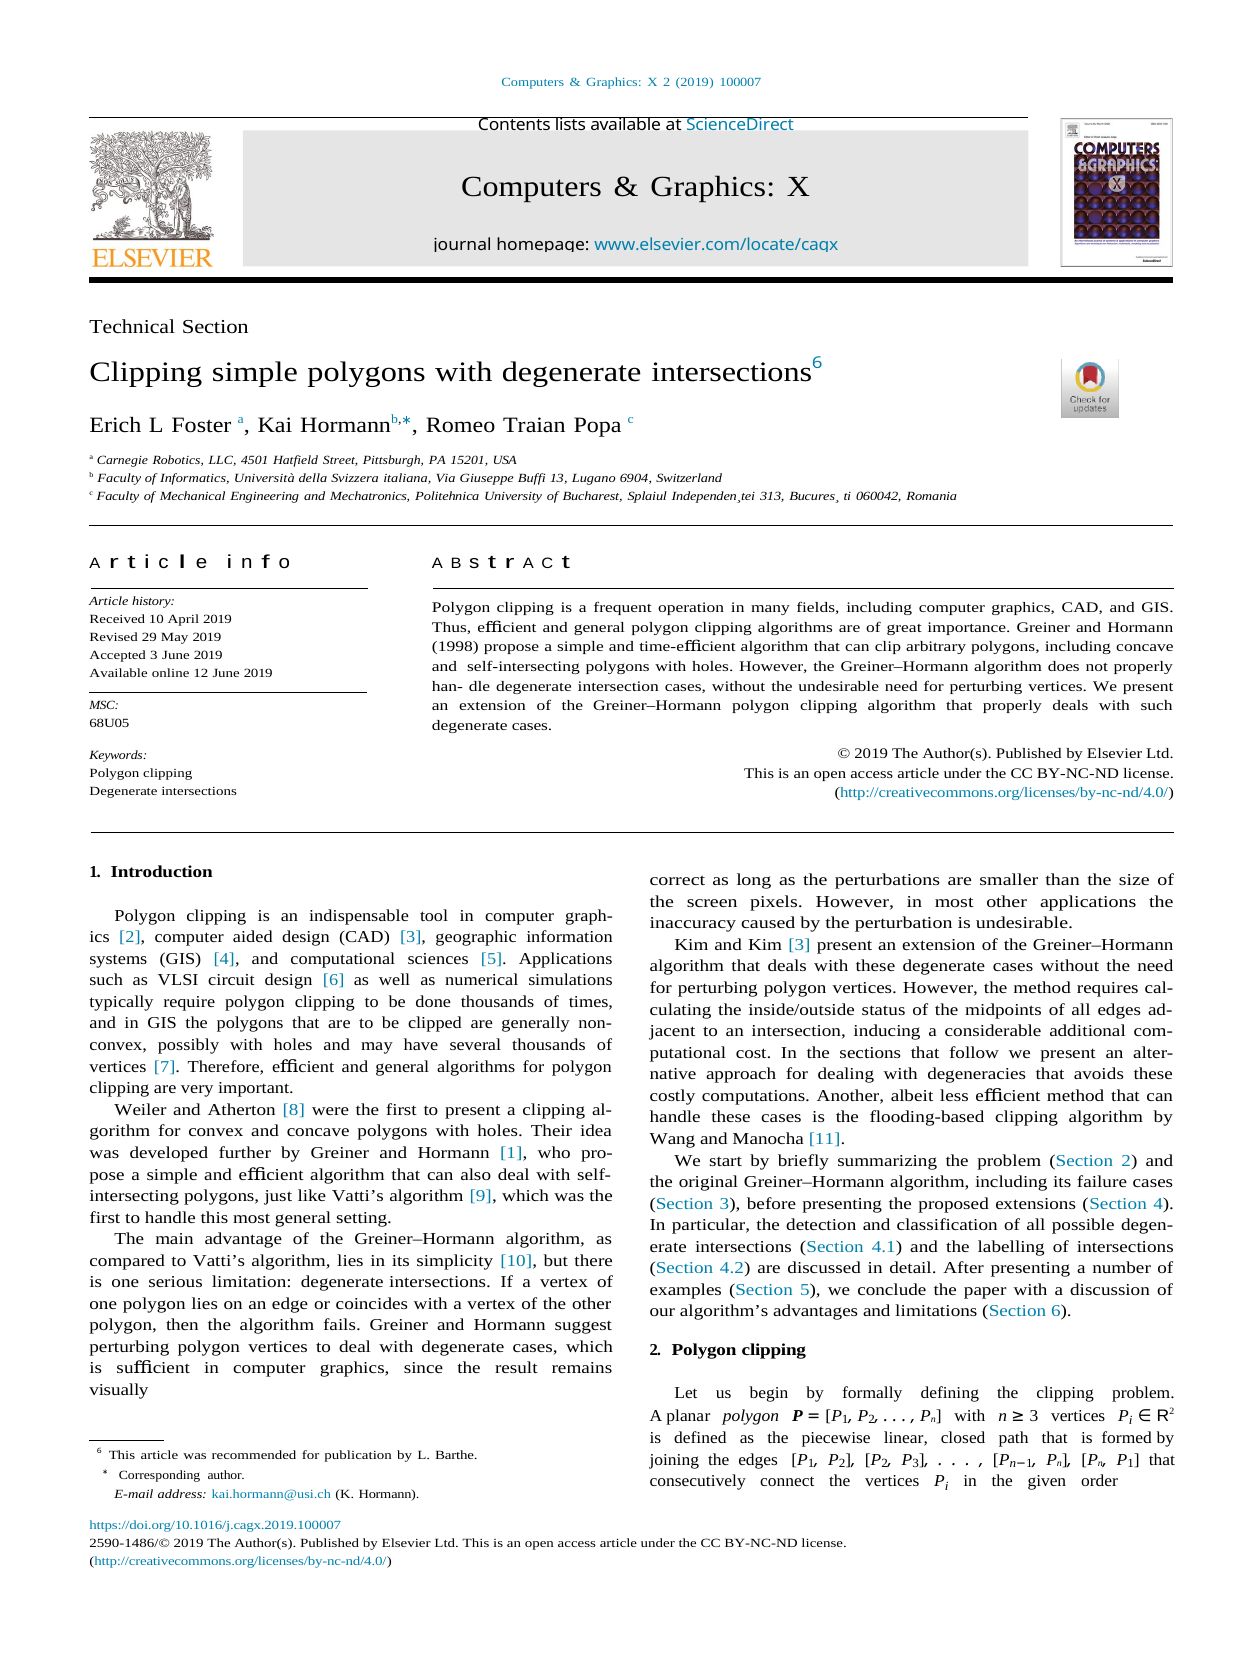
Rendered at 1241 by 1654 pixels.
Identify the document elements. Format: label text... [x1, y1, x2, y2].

picture [254, 1556, 260, 1565]
picture [222, 956, 228, 964]
picture [377, 1557, 386, 1565]
picture [96, 1522, 109, 1532]
text c Faculty of Mechanical Engineering and Mechatronics, Politehnica University of Bucharest, Splaiul Independen¸tei 313, Bucures¸ ti 060042, Romania [89, 488, 1186, 503]
picture [1131, 787, 1137, 797]
text Polygon clipping is a frequent operation in many fields, including computer graphics, CAD, and GIS. Thus, eﬃcient and general polygon clipping algorithms are of great importance. Greiner and Hormann (1998) propose a simple and time-eﬃcient algorithm that can clip arbitrary polygons, including concave and self-intersecting polygons with holes. However, the Greiner–Hormann algorithm does not properly han- dle degenerate intersection cases, without the undesirable need for perturbing vertices. We present an extension of the Greiner–Hormann polygon clipping algorithm that properly deals with such degenerate cases. [432, 599, 1174, 734]
picture [719, 1263, 725, 1271]
text E-mail address: kai.hormann@usi.ch (K. Hormann). [114, 1487, 613, 1501]
text Polygon clipping Degenerate intersections [89, 766, 258, 798]
text correct as long as the perturbations are smaller than the size of the screen pixels. However, in most other applications the inaccuracy caused by the perturbation is undesirable. [649, 870, 1174, 932]
text Weiler and Atherton [8] were the first to present a clipping al- gorithm for convex and concave polygons with holes. Their idea was developed further by Greiner and Hormann [1], who pro- pose a simple and eﬃcient algorithm that can also deal with self- intersecting polygons, just like Vatti’s algorithm [9], which was the first to handle this most general setting. [89, 1099, 613, 1227]
picture [213, 1559, 224, 1565]
picture [755, 78, 761, 86]
picture [215, 1521, 221, 1529]
text Erich L Foster a, Kai Hormannb,∗, Romeo Traian Popa c [89, 412, 1186, 438]
picture [120, 930, 124, 944]
picture [1163, 787, 1168, 797]
picture [874, 787, 879, 797]
picture [321, 1521, 326, 1529]
text Article history: [89, 594, 279, 608]
text Let us begin by formally defining the clipping problem. A planar polygon P = [P1, P2, . . . , Pn] with n ≥ 3 vertices Pi ∈ R2 is defined as the piecewise linear, closed path that is formed by joining the edges [P1, P2], [P2, P3], . . . , [Pn−1, Pn], [Pn, P1] that consecutively connect the vertices Pi in the given order [649, 1383, 1174, 1493]
text a Carnegie Robotics, LLC, 4501 Hatfield Street, Pittsburgh, PA 15201, USA [89, 453, 1186, 467]
picture [89, 1520, 95, 1529]
text ∗ Corresponding author. [102, 1468, 613, 1482]
picture [1060, 118, 1173, 267]
text We start by briefly summarizing the problem (Section 2) and the original Greiner–Hormann algorithm, including its failure cases (Section 3), before presenting the proposed extensions (Section 4). In particular, the detection and classification of all possible degen- erate intersections (Section 4.1) and the labelling of intersections (Section 4.2) are discussed in detail. After presenting a number of examples (Section 5), we conclude the paper with a discussion of our algorithm’s advantages and limitations (Section 6). [649, 1150, 1174, 1320]
picture [334, 1521, 340, 1529]
picture [949, 790, 955, 797]
picture [497, 952, 501, 966]
text Computers & Graphics: X 2 (2019) 100007 [76, 74, 1186, 89]
picture [607, 80, 613, 89]
picture [857, 790, 862, 800]
picture [253, 1523, 260, 1529]
text Revised 29 May 2019 [89, 630, 279, 644]
picture [89, 130, 214, 267]
text Received 10 April 2019 [89, 612, 279, 626]
text b Faculty of Informatics, Università della Svizzera italiana, Via Giuseppe Buffi 13, Lugano 6904, Switzerland [89, 471, 1186, 485]
picture [312, 1521, 317, 1529]
subtitle Introduction [89, 862, 613, 881]
picture [1138, 787, 1143, 797]
picture [1075, 787, 1080, 797]
text Kim and Kim [3] present an extension of the Greiner–Hormann algorithm that deals with these degenerate cases without the need for perturbing polygon vertices. However, the method requires cal- culating the inside/outside status of the midpoints of all edges ad- jacent to an intersection, inducing a considerable additional com- putational cost. In the sections that follow we present an alter- native approach for dealing with degeneracies that avoids these costly computations. Another, albeit less eﬃcient method that can handle these cases is the flooding-based clipping algorithm by Wang and Manocha [11]. [649, 935, 1173, 1148]
picture [481, 952, 485, 966]
picture [869, 787, 874, 797]
picture [401, 930, 405, 944]
text Technical Section [89, 315, 1186, 338]
text © 2019 The Author(s). Published by Elsevier Ltd. This is an open access article under the CC BY-NC-ND license. (http://creativecommons.org/licenses/by-nc-nd/4.0/) [736, 745, 1174, 801]
picture [501, 1146, 506, 1158]
picture [130, 1520, 135, 1529]
picture [689, 78, 694, 86]
text a r t i c l e i n f o a b s t r a c t [89, 551, 1186, 572]
picture [94, 1556, 100, 1565]
picture [188, 1559, 205, 1565]
picture [882, 790, 890, 795]
text Accepted 3 June 2019 [89, 648, 279, 662]
picture [323, 973, 327, 987]
text Clipping simple polygons with degenerate intersections6 [89, 351, 1186, 389]
picture [164, 1521, 174, 1532]
subtitle Polygon clipping [649, 1340, 1186, 1359]
text The main advantage of the Greiner–Hormann algorithm, as compared to Vatti’s algorithm, lies in its simplicity [10], but there is one serious limitation: degenerate intersections. If a vertex of one polygon lies on an edge or coincides with a vertex of the other polygon, then the algorithm fails. Greiner and Hormann suggest perturbing polygon vertices to deal with degenerate cases, which is suﬃcient in computer graphics, since the result remains visually [89, 1229, 613, 1399]
picture [154, 1060, 158, 1074]
picture [1061, 359, 1119, 418]
picture [101, 1558, 114, 1568]
picture [801, 1284, 808, 1290]
picture [161, 1061, 169, 1072]
text Polygon clipping is an indispensable tool in computer graph- ics [2], computer aided design (CAD) [3], geographic information systems (GIS) [4], and computational sciences [5]. Applications such as VLSI circuit design [6] as well as numerical simulations typically require polygon clipping to be done thousands of times, and in GIS the polygons that are to be clipped are generally non- convex, possibly with holes and may have several thousands of vertices [7]. Therefore, eﬃcient and general algorithms for polygon clipping are very important. [89, 906, 613, 1097]
picture [728, 78, 733, 86]
text Available online 12 June 2019 [89, 666, 279, 680]
picture [529, 80, 536, 89]
picture [232, 1489, 238, 1498]
picture [488, 953, 495, 959]
picture [1153, 1200, 1162, 1209]
text 68U05 [89, 716, 279, 730]
text 2590-1486/© 2019 The Author(s). Published by Elsevier Ltd. This is an open access article under the CC BY-NC-ND license. (http://creativecommons.org/licenses/by-nc-nd/4.0/) [89, 1536, 858, 1568]
picture [184, 1521, 189, 1529]
picture [526, 1254, 530, 1268]
picture [809, 1132, 814, 1146]
picture [299, 1556, 308, 1565]
picture [841, 787, 845, 797]
text 6 This article was recommended for publication by L. Barthe. [97, 1446, 613, 1463]
picture [735, 78, 740, 86]
picture [1143, 787, 1150, 795]
text Keywords: [89, 748, 279, 762]
picture [570, 81, 579, 86]
text https://doi.org/10.1016/j.cagx.2019.100007 [89, 1518, 1186, 1532]
text MSC: [89, 698, 279, 712]
picture [1019, 787, 1026, 797]
picture [284, 1490, 295, 1500]
picture [871, 1242, 877, 1250]
picture [272, 1521, 277, 1529]
